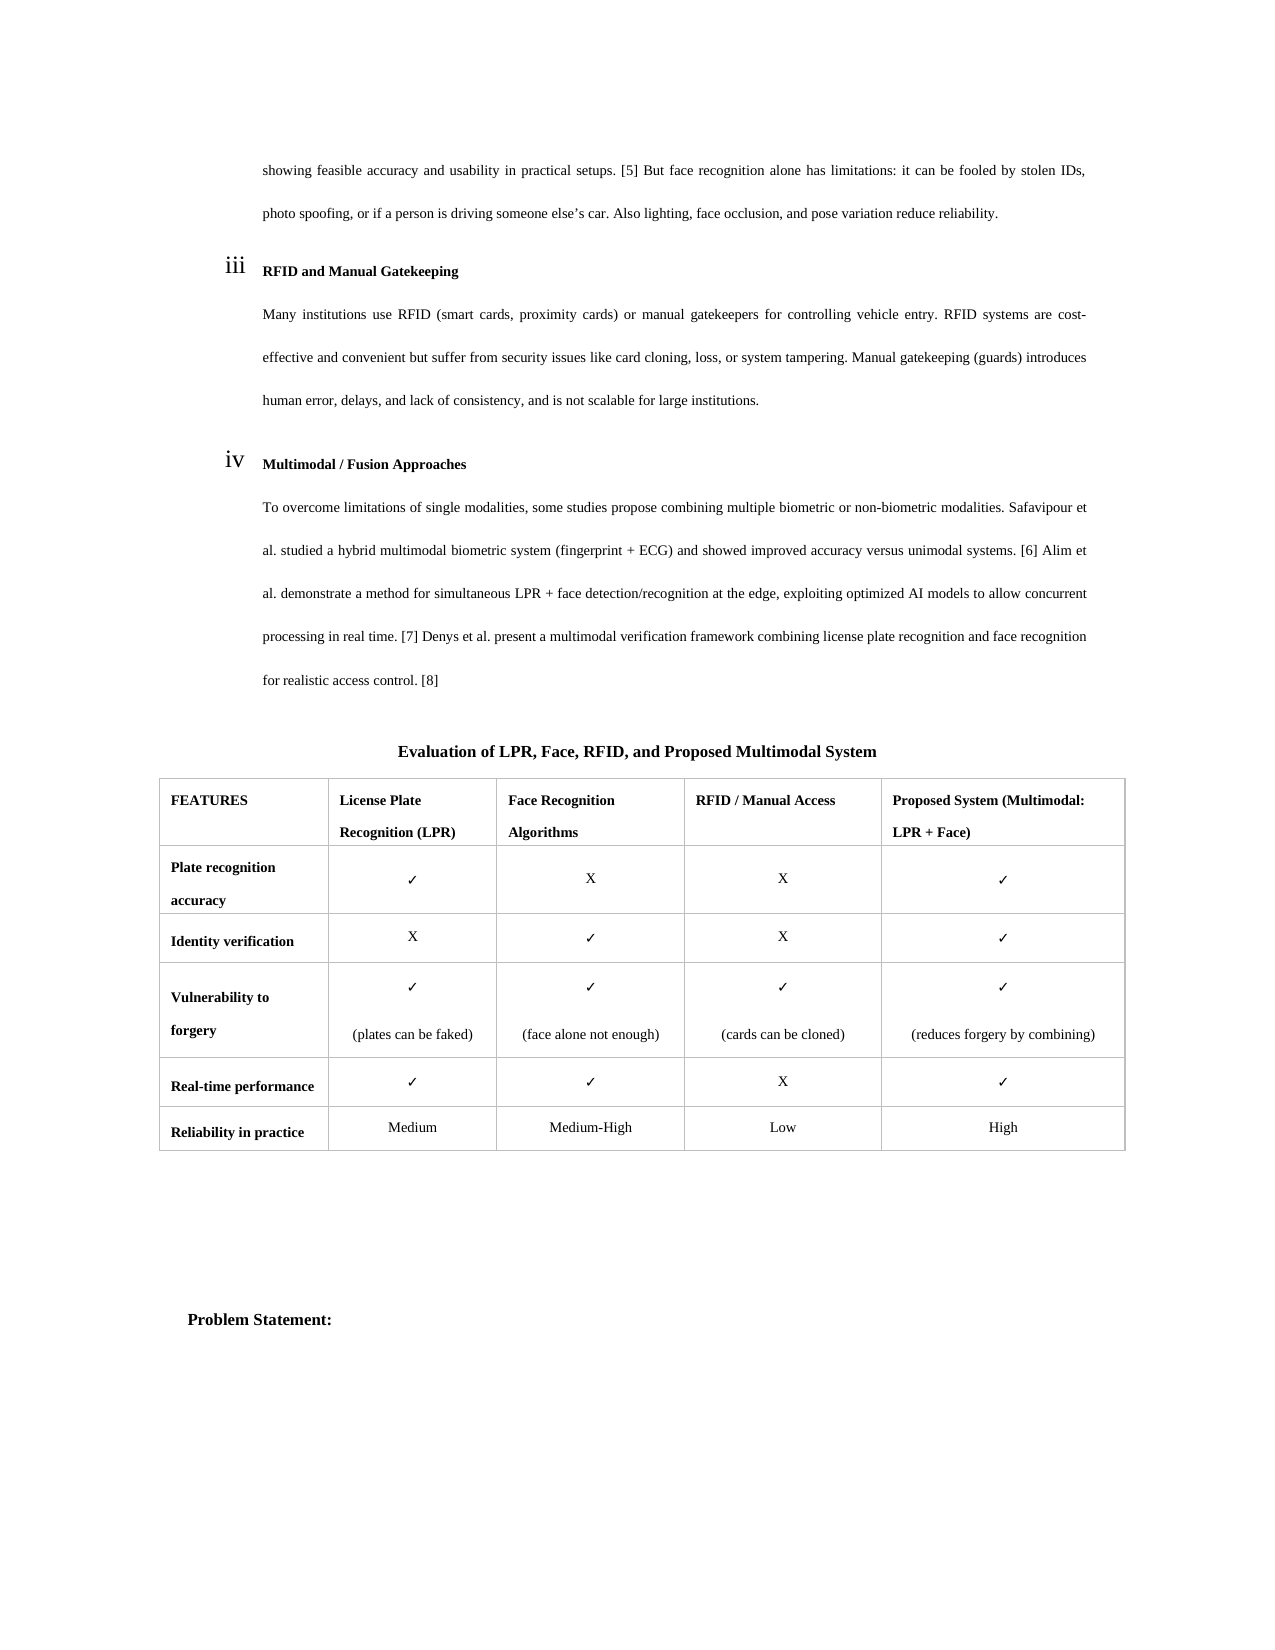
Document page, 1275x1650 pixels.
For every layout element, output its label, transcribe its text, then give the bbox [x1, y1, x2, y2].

table_cell Reliability in practice [160, 1107, 328, 1150]
table_header RFID / Manual Access [685, 779, 881, 845]
table_cell Vulnerability to forgery [160, 963, 328, 1057]
table_cell ✓ [882, 914, 1124, 962]
table_cell Medium [329, 1107, 496, 1150]
table_cell ✓ [497, 914, 684, 962]
table_cell Medium-High [497, 1107, 684, 1150]
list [225, 150, 1087, 222]
list RFID and Manual Gatekeeping Many institutions use RFID (smart cards, proximity cards) or manual gatekeepers for controlling vehicle entry. RFID systems are cost-effective and convenient but suffer from security issues like card cloning, loss, or system tampering. Manual gatekeeping (guards) introduces human error, delays, and lack of consistency, and is not scalable for large institutions. [225, 251, 1087, 409]
text Problem Statement: [187, 1295, 1087, 1329]
table_cell X [497, 846, 684, 912]
table_cell ✓ (cards can be cloned) [685, 963, 881, 1057]
table_cell X [685, 846, 881, 912]
table_cell ✓ [329, 1058, 496, 1106]
table_cell ✓ [329, 846, 496, 912]
table_cell X [685, 914, 881, 962]
table_cell High [882, 1107, 1124, 1150]
table_cell X [685, 1058, 881, 1106]
table_cell ✓ [882, 1058, 1124, 1106]
table_cell ✓ (face alone not enough) [497, 963, 684, 1057]
table_cell ✓ (plates can be faked) [329, 963, 496, 1057]
table_cell Plate recognition accuracy [160, 846, 328, 912]
table_cell ✓ [497, 1058, 684, 1106]
table_header Proposed System (Multimodal: LPR + Face) [882, 779, 1124, 845]
table_header FEATURES [160, 779, 328, 845]
table_cell Real-time performance [160, 1058, 328, 1106]
table_cell Identity verification [160, 914, 328, 962]
table_cell ✓ [882, 846, 1124, 912]
text Evaluation of LPR, Face, RFID, and Proposed Multimodal System [187, 728, 1087, 761]
table_cell Low [685, 1107, 881, 1150]
table_cell ✓ (reduces forgery by combining) [882, 963, 1124, 1057]
list Multimodal / Fusion Approaches To overcome limitations of single modalities, some studies propose combining multiple biometric or non-biometric modalities. Safavipour et al. studied a hybrid multimodal biometric system (fingerprint + ECG) and showed improved accuracy versus unimodal systems. [6] Alim et al. demonstrate a method for simultaneous LPR + face detection/recognition at the edge, exploiting optimized AI models to allow concurrent processing in real time. [7] Denys et al. present a multimodal verification framework combining license plate recognition and face recognition for realistic access control. [8] [225, 444, 1087, 688]
table_cell X [329, 914, 496, 962]
table_header License Plate Recognition (LPR) [329, 779, 496, 845]
table_header Face Recognition Algorithms [497, 779, 684, 845]
